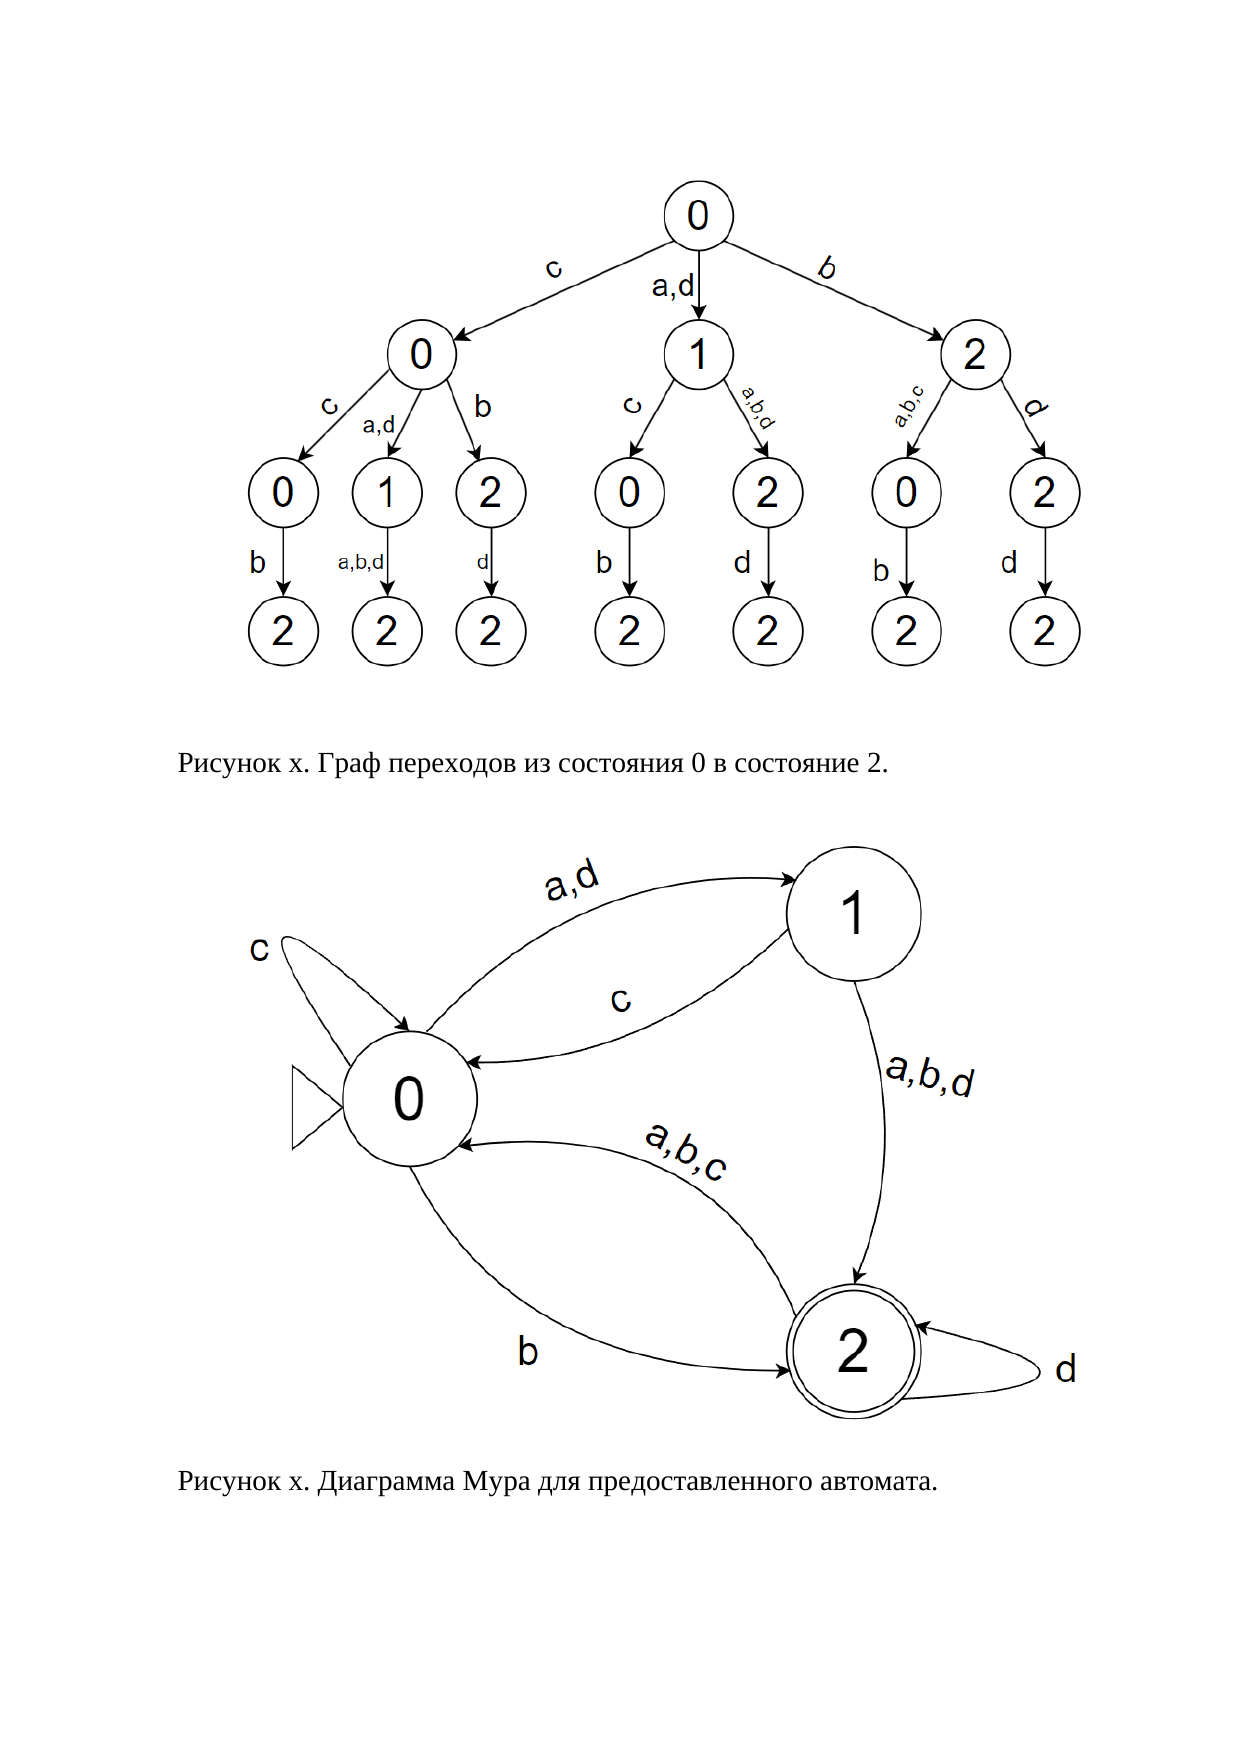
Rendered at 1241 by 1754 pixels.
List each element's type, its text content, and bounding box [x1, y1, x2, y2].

text Рисунок x. Диаграмма Мура для предоставленного автомата. [177, 1463, 1152, 1496]
picture [177, 118, 1152, 726]
picture [177, 797, 1151, 1444]
text Рисунок x. Граф переходов из состояния 0 в состояние 2. [177, 745, 1152, 778]
